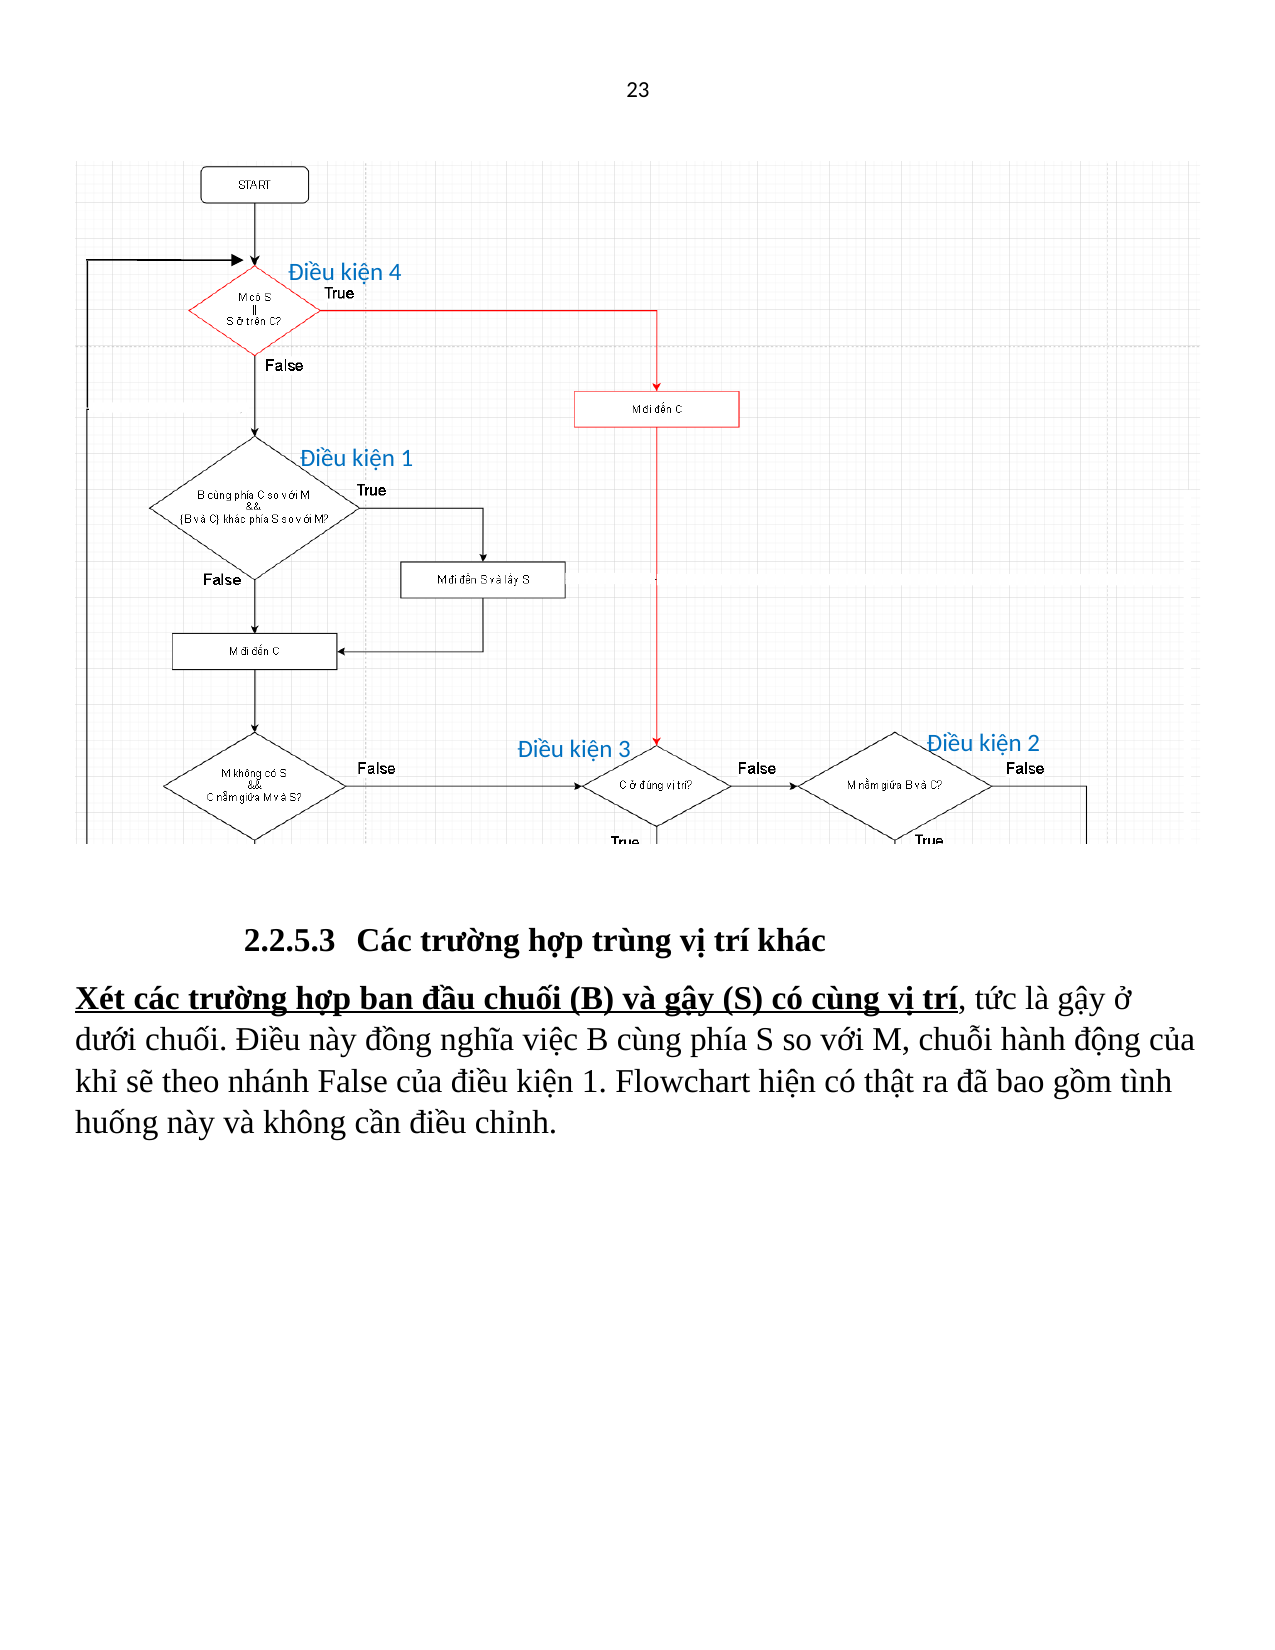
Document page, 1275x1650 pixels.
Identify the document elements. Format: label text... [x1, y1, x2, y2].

list Các trường hợp trùng vị trí khác [244, 920, 1200, 958]
text Xét các trường hợp ban đầu chuối (B) và gậy (S) có cùng vị trí, tức là gậy ở dưới chuối. Điều này đồng nghĩa việc B cùng phía S so với M, chuỗi hành động của khỉ sẽ theo nhánh False của điều kiện 1. Flowchart hiện có thật ra đã bao gồm tình huống này và không cần điều chỉnh. [75, 978, 1200, 1141]
picture [75, 161, 1200, 844]
